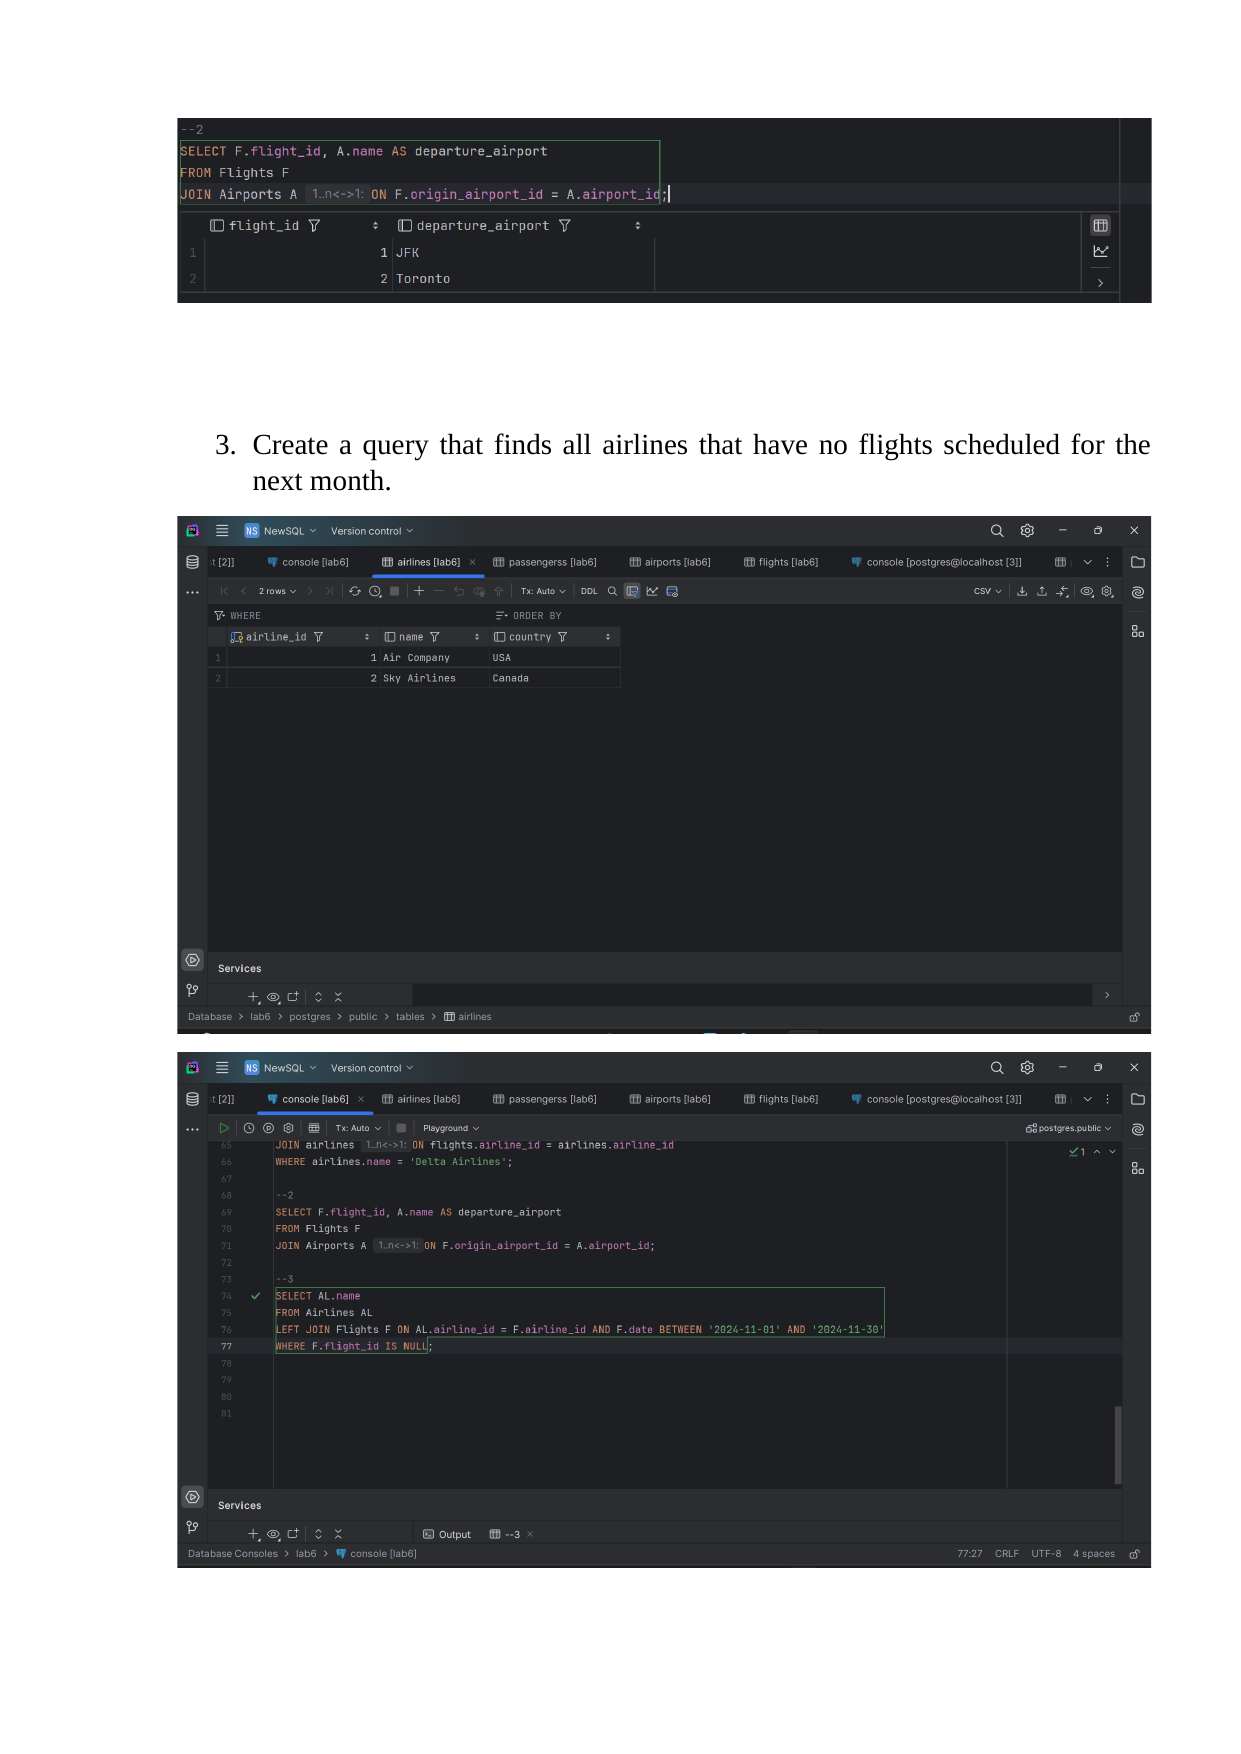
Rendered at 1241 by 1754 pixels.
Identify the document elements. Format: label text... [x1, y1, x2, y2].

list Create a query that finds all airlines that have no flights scheduled for the next month. [215, 427, 1152, 497]
picture [177, 118, 1152, 303]
picture [177, 1052, 1152, 1568]
picture [177, 516, 1152, 1034]
